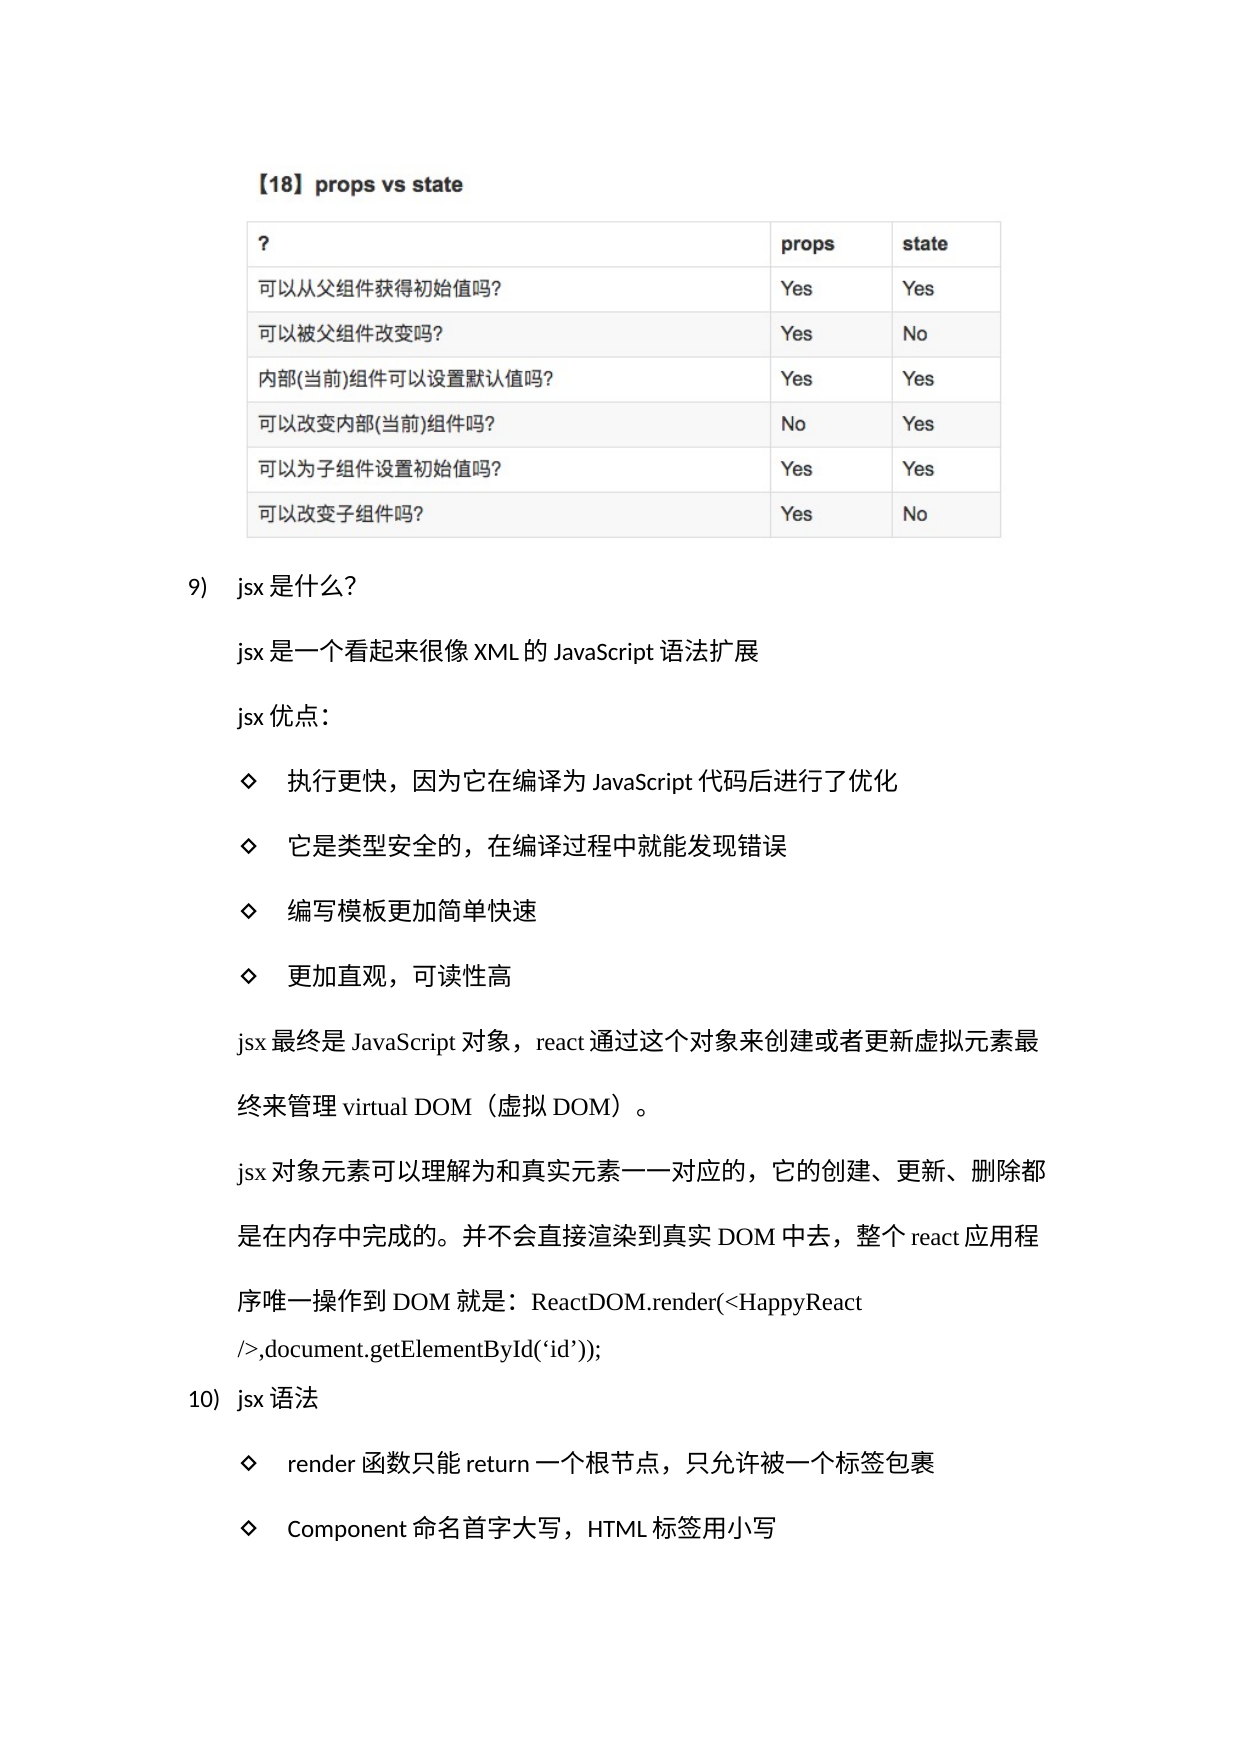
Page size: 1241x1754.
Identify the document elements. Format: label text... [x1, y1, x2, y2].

picture [237, 165, 1022, 549]
list jsx优点： [237, 682, 1053, 747]
list render函数只能return一个根节点，只允许被一个标签包裹 [237, 1429, 1053, 1494]
list Component命名首字大写，HTML标签用小写 [237, 1494, 1053, 1559]
list 编写模板更加简单快速 [237, 877, 1053, 942]
list 执行更快，因为它在编译为JavaScript代码后进行了优化 [237, 747, 1053, 812]
list jsx是一个看起来很像XML的JavaScript语法扩展 [237, 617, 1053, 682]
list jsx语法 [187, 1364, 1053, 1429]
list 它是类型安全的，在编译过程中就能发现错误 [237, 812, 1053, 877]
list jsx是什么？ [187, 552, 1053, 617]
text jsx对象元素可以理解为和真实元素一一对应的，它的创建、更新、删除都是在内存中完成的。并不会直接渲染到真实DOM中去，整个react应用程序唯一操作到DOM就是：ReactDOM.render(<HappyReact />,document.getElementById(‘id’)); [237, 1137, 1053, 1364]
list 更加直观，可读性高 [237, 942, 1053, 1007]
text jsx最终是JavaScript对象，react通过这个对象来创建或者更新虚拟元素最终来管理virtual DOM（虚拟DOM）。 [237, 1007, 1053, 1137]
